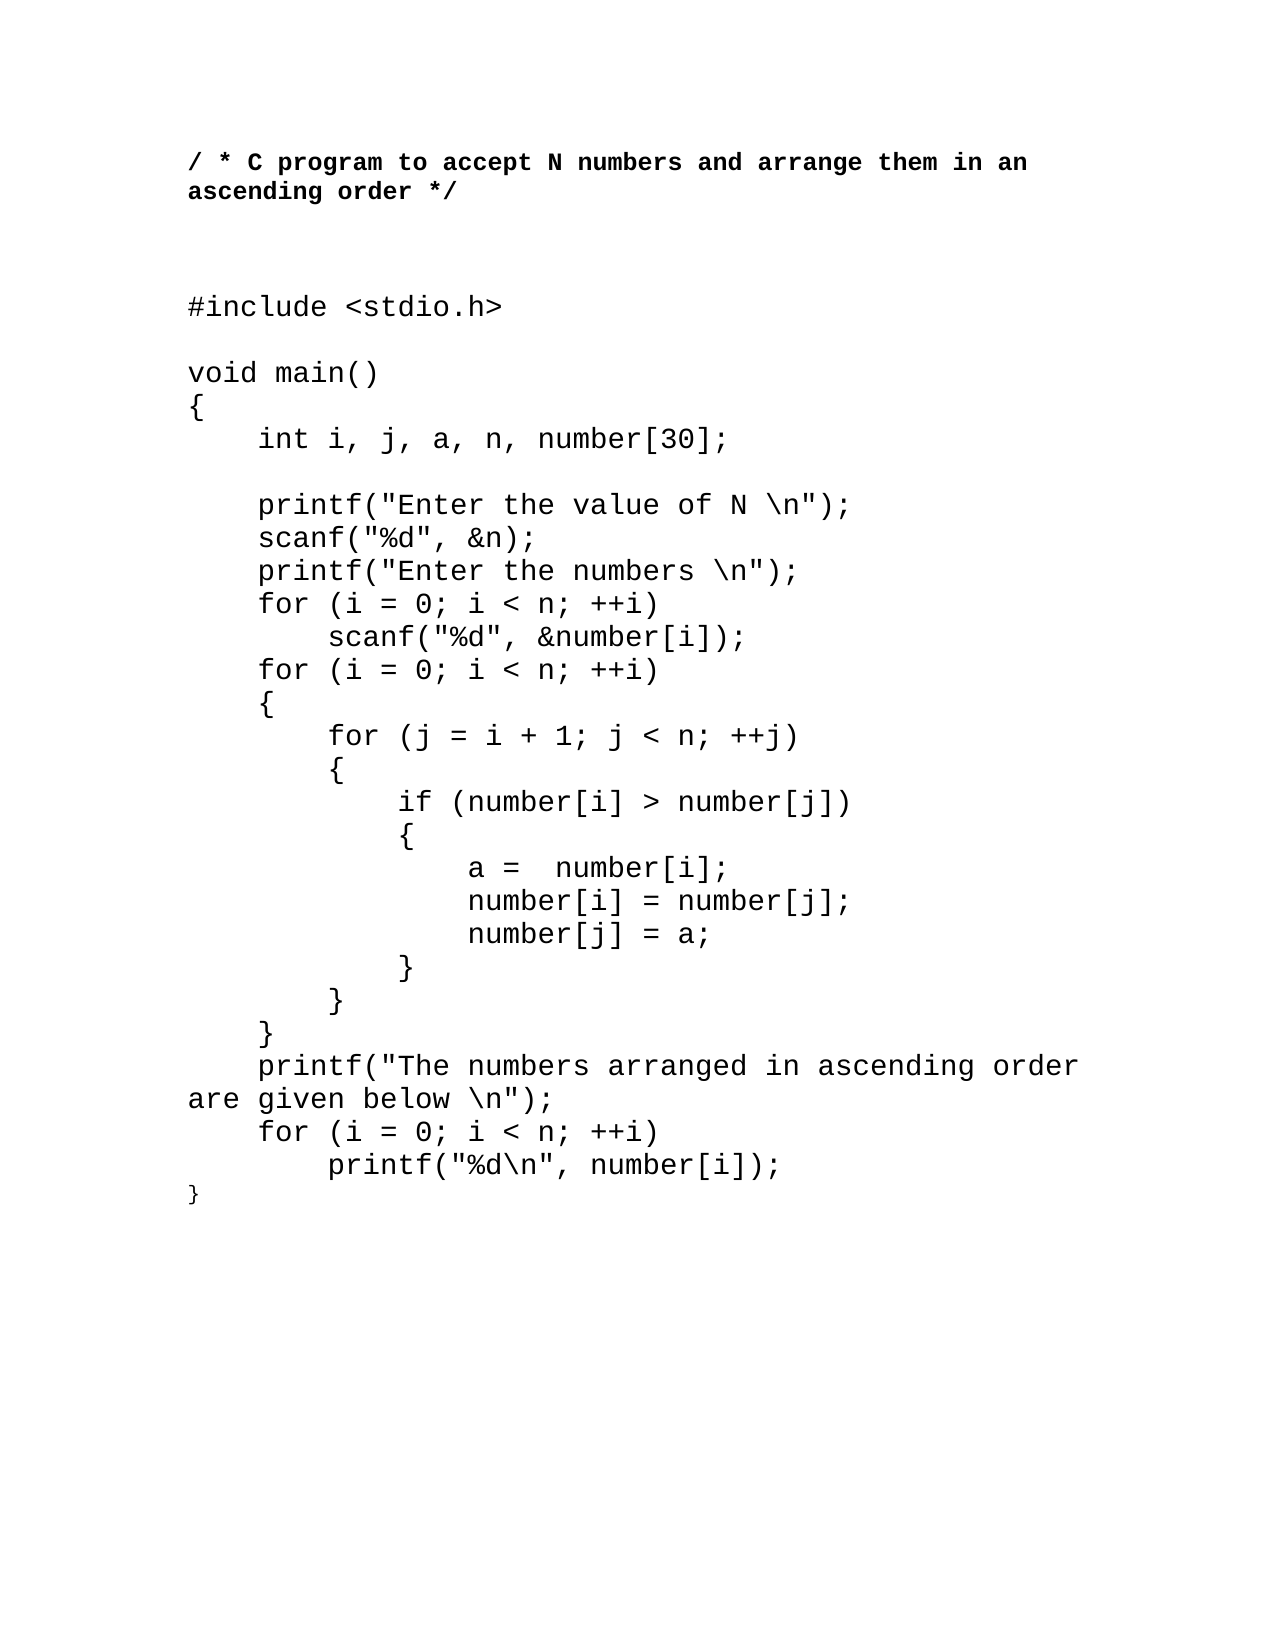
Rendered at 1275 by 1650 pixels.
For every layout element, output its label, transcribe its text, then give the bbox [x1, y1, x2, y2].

text number[j] = a; [187, 919, 1125, 952]
text printf("Enter the numbers \n"); [187, 556, 1125, 589]
text number[i] = number[j]; [187, 886, 1125, 919]
text scanf("%d", &number[i]); [187, 622, 1125, 655]
text } [187, 1183, 1125, 1207]
text } [187, 985, 1125, 1018]
text printf("The numbers arranged in ascending order are given below \n"); [187, 1051, 1125, 1117]
text printf("Enter the value of N \n"); [187, 490, 1125, 523]
text { [187, 820, 1125, 853]
text void main() [187, 358, 1125, 391]
text { [187, 754, 1125, 787]
text if (number[i] > number[j]) [187, 787, 1125, 820]
text / * C program to accept N numbers and arrange them in an ascending order */ [187, 150, 1125, 207]
text for (i = 0; i < n; ++i) [187, 655, 1125, 688]
text for (j = i + 1; j < n; ++j) [187, 721, 1125, 754]
text { [187, 688, 1125, 721]
text a = number[i]; [187, 853, 1125, 886]
text for (i = 0; i < n; ++i) [187, 1117, 1125, 1150]
text scanf("%d", &n); [187, 523, 1125, 556]
text } [187, 1018, 1125, 1051]
text printf("%d\n", number[i]); [187, 1150, 1125, 1183]
text #include <stdio.h> [187, 292, 1125, 325]
text { [187, 391, 1125, 424]
text for (i = 0; i < n; ++i) [187, 589, 1125, 622]
text } [187, 952, 1125, 985]
text int i, j, a, n, number[30]; [187, 424, 1125, 457]
